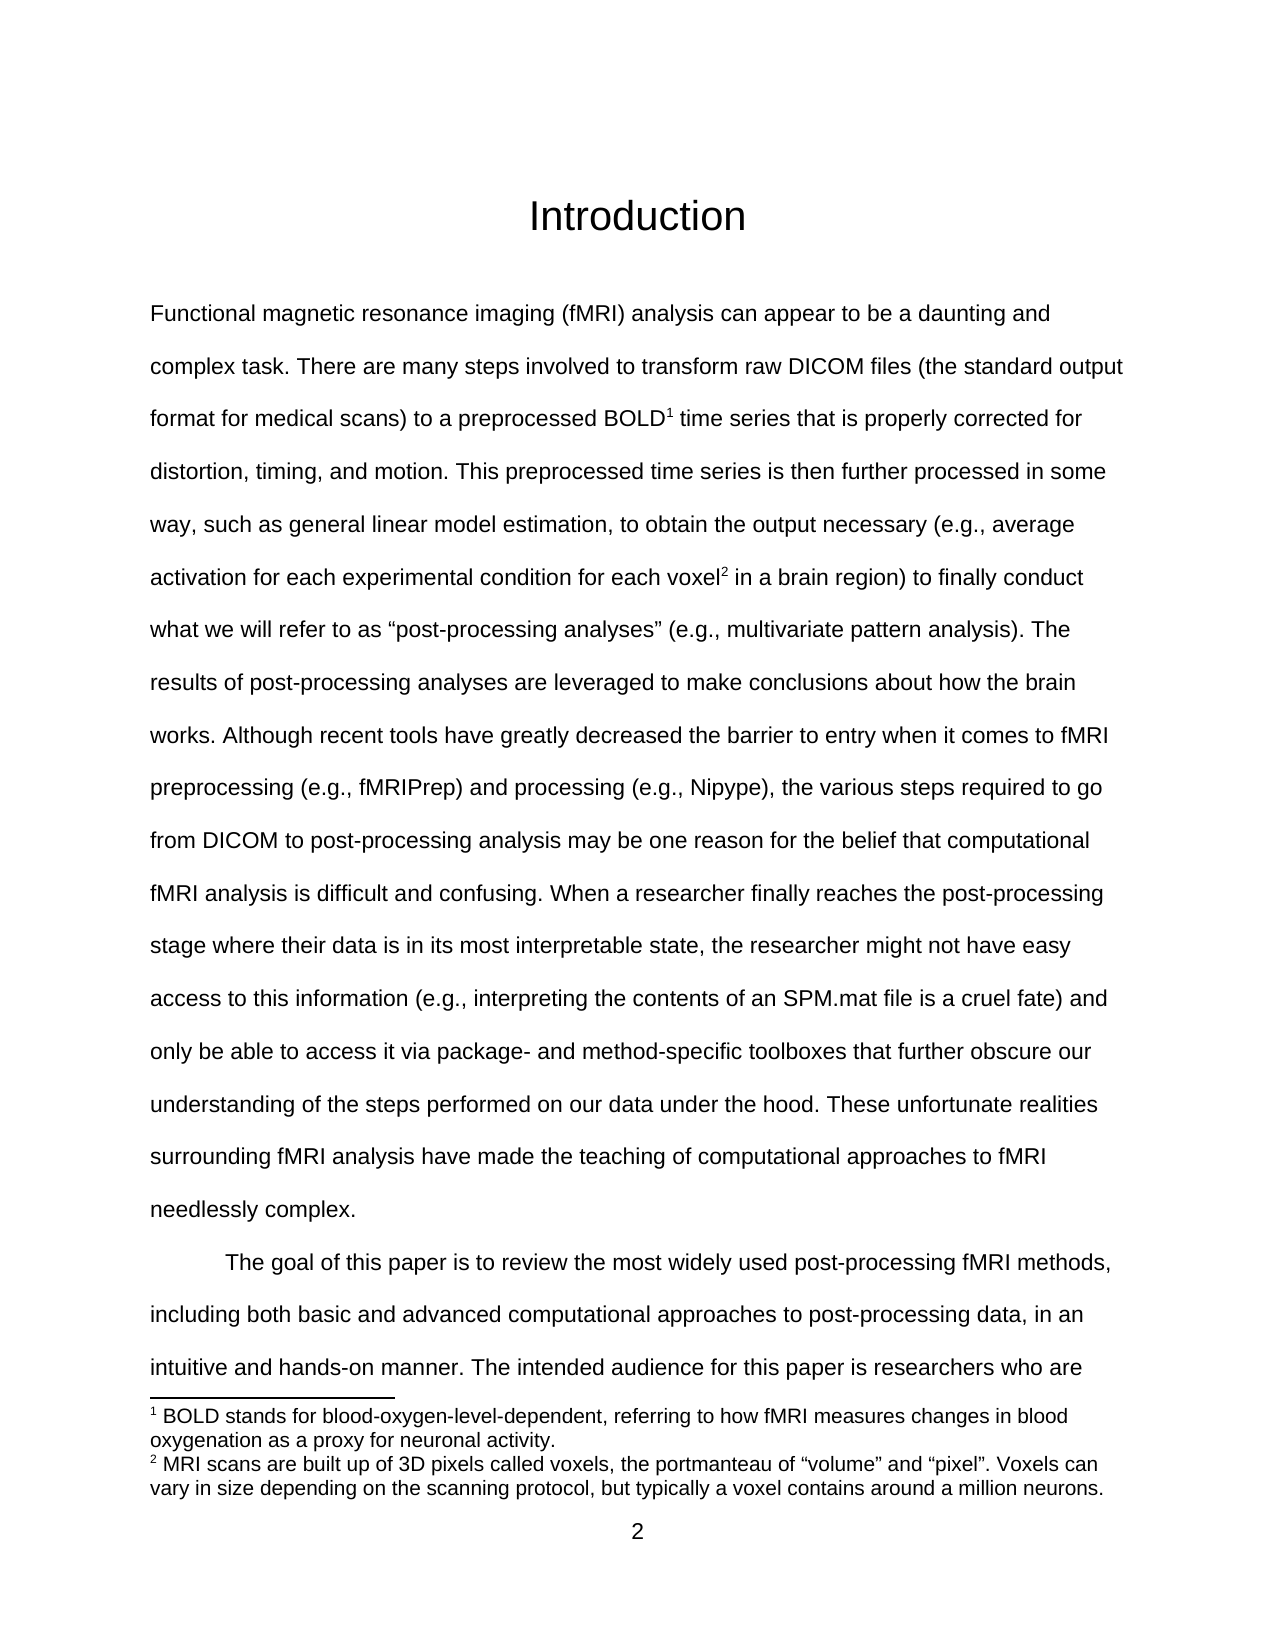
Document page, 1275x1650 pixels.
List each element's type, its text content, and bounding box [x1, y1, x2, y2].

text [150, 1249, 1125, 1381]
subtitle Introduction [150, 192, 1125, 239]
text Functional magnetic resonance imaging (fMRI) analysis can appear to be a daunting and complex task. There are many steps involved to transform raw DICOM files (the standard output format for medical scans) to a preprocessed BOLD time series that is properly corrected for distortion, timing, and motion. This preprocessed time series is then further processed in some way, such as general linear model estimation, to obtain the output necessary (e.g., average activation for each experimental condition for each voxel in a brain region) to finally conduct what we will refer to as “post-processing analyses” (e.g., multivariate pattern analysis). The results of post-processing analyses are leveraged to make conclusions about how the brain works. Although recent tools have greatly decreased the barrier to entry when it comes to fMRI preprocessing (e.g., fMRIPrep) and processing (e.g., Nipype), the various steps required to go from DICOM to post-processing analysis may be one reason for the belief that computational fMRI analysis is difficult and confusing. When a researcher finally reaches the post-processing stage where their data is in its most interpretable state, the researcher might not have easy access to this information (e.g., interpreting the contents of an SPM.mat file is a cruel fate) and only be able to access it via package- and method-specific toolboxes that further obscure our understanding of the steps performed on our data under the hood. These unfortunate realities surrounding fMRI analysis have made the teaching of computational approaches to fMRI needlessly complex. [150, 300, 1125, 1222]
